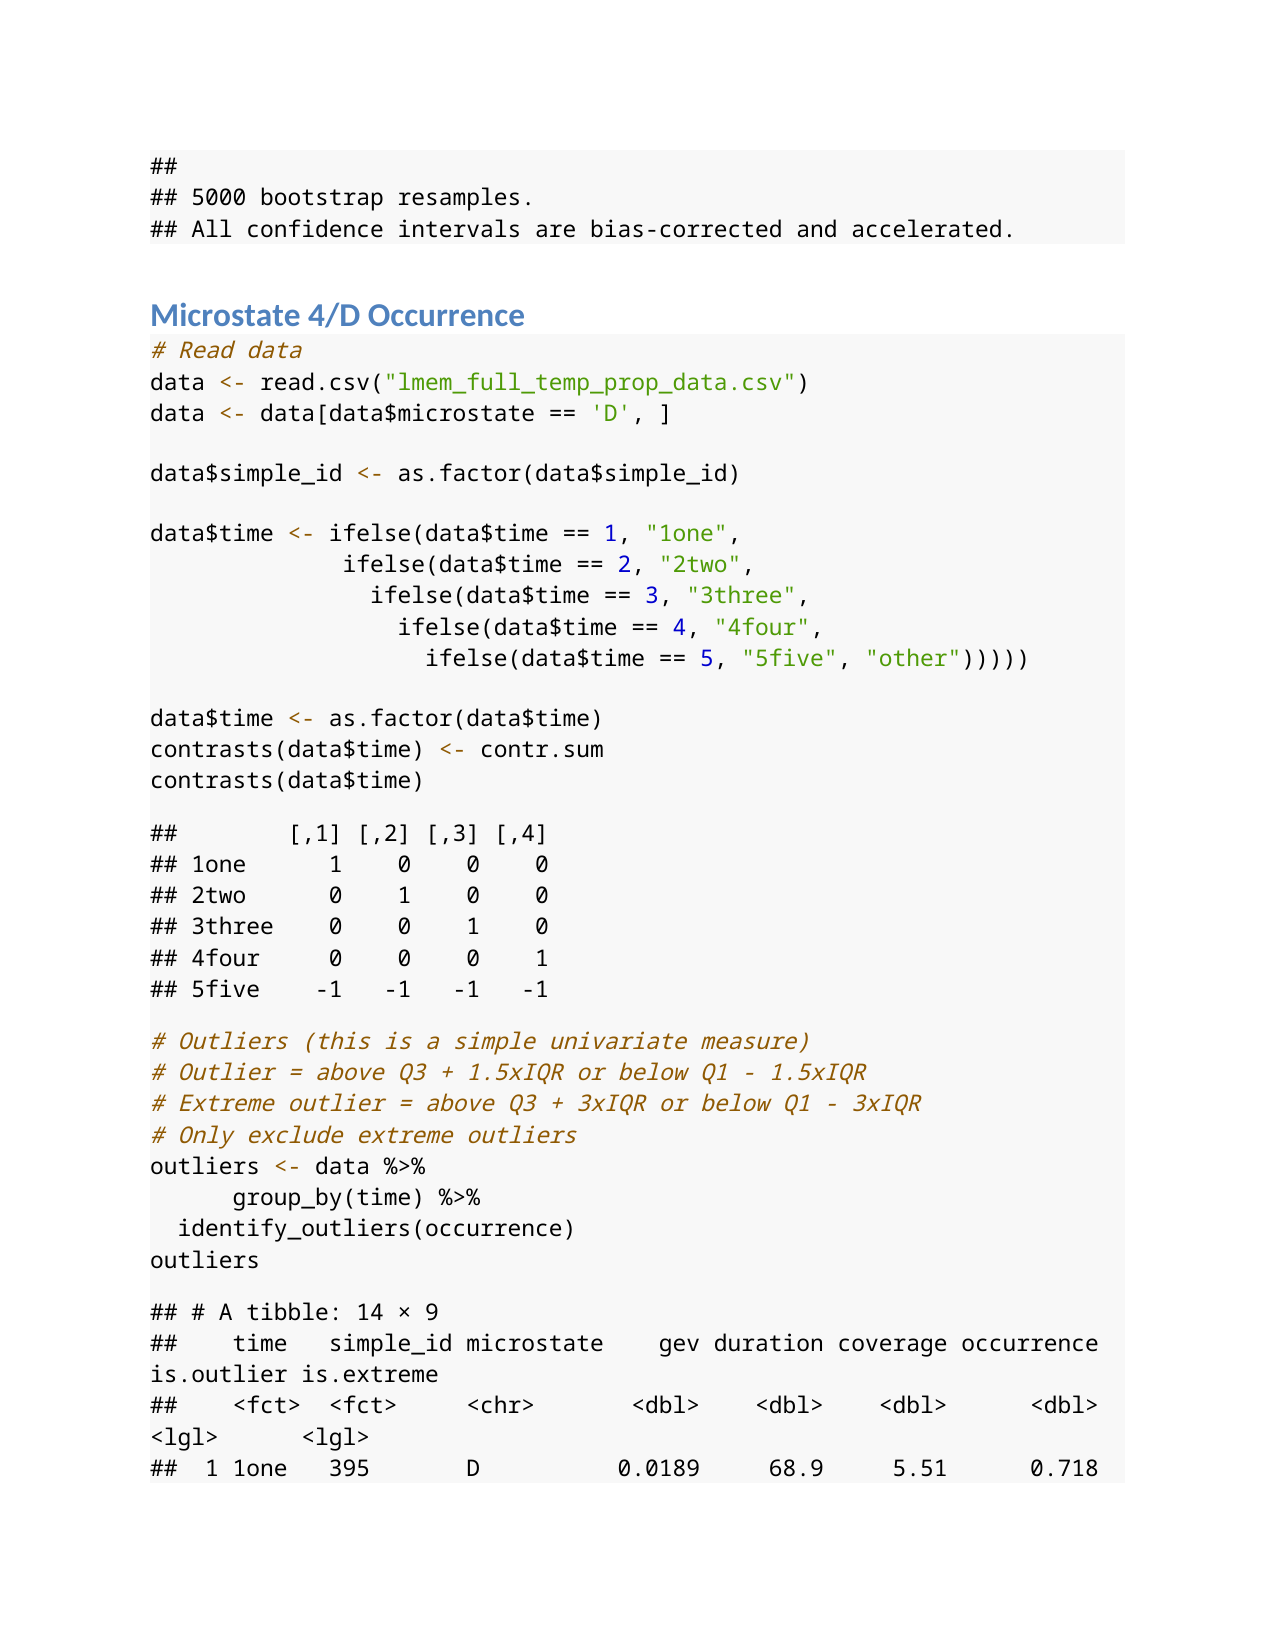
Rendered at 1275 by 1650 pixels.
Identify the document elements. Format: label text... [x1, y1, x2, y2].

text ## [,1] [,2] [,3] [,4] ## 1one 1 0 0 0 ## 2two 0 1 0 0 ## 3three 0 0 1 0 ## 4four 0 0 0 1 ## 5five -1 -1 -1 -1 [150, 817, 1125, 1004]
text # Outliers (this is a simple univariate measure) # Outlier = above Q3 + 1.5xIQR or below Q1 - 1.5xIQR # Extreme outlier = above Q3 + 3xIQR or below Q1 - 3xIQR # Only exclude extreme outliers outliers <- data %>% group_by(time) %>% identify_outliers(occurrence) outliers [150, 1025, 1125, 1275]
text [150, 1296, 1125, 1483]
text # Read data data <- read.csv("lmem_full_temp_prop_data.csv") data <- data[data$microstate == 'D', ] data$simple_id <- as.factor(data$simple_id) data$time <- ifelse(data$time == 1, "1one", ifelse(data$time == 2, "2two", ifelse(data$time == 3, "3three", ifelse(data$time == 4, "4four", ifelse(data$time == 5, "5five", "other"))))) data$time <- as.factor(data$time) contrasts(data$time) <- contr.sum contrasts(data$time) [150, 334, 1125, 796]
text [150, 150, 1125, 244]
subtitle Microstate 4/D Occurrence [150, 294, 1125, 334]
